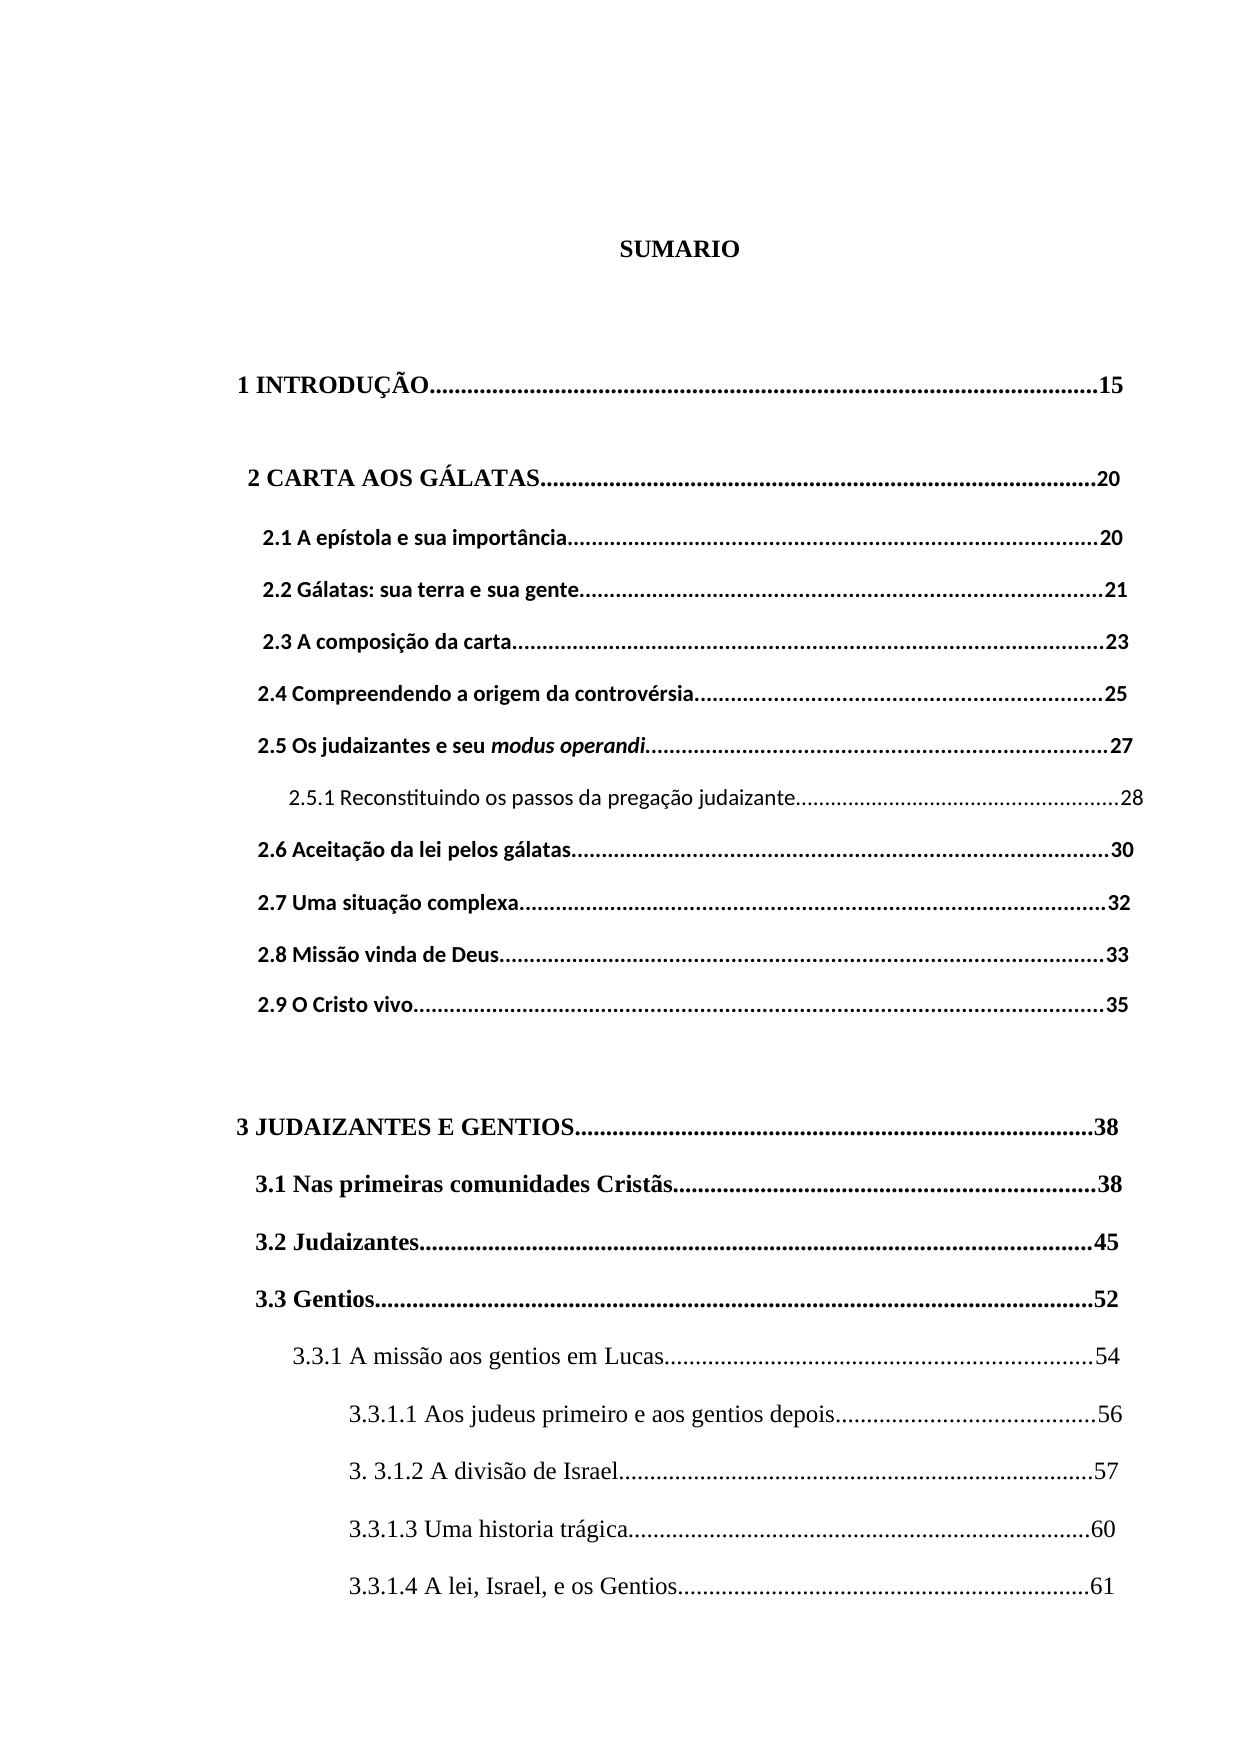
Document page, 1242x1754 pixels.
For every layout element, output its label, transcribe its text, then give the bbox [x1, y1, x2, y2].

table_cell 2.3 A composição da carta 23 [227, 617, 1164, 669]
table_cell 2.9 O Cristo vivo 35 [227, 982, 1164, 1019]
table_cell 2.5 Os judaizantes e seu modus operandi 27 [227, 721, 1164, 773]
text 1 INTRODUÇÃO 15 [162, 371, 1198, 399]
subtitle SUMARIO [255, 234, 1104, 263]
list JUDAIZANTES E GENTIOS 38 [236, 1112, 1202, 1140]
table_cell 2.7 Uma situação complexa 32 [227, 878, 1164, 930]
table_cell 2.1 A epístola e sua importância 20 [227, 510, 1164, 565]
table_cell 2.8 Missão vinda de Deus. 33 [227, 930, 1164, 982]
table_cell 2.6 Aceitação da lei pelos gálatas. 30 [227, 826, 1164, 878]
table_header 2 CARTA AOS GÁLATAS 20 [227, 464, 1164, 510]
table_cell 2.2 Gálatas: sua terra e sua gente 21 [227, 565, 1164, 617]
table_cell 2.5.1 Reconstituindo os passos da pregação judaizante 28 [227, 774, 1164, 826]
table_cell 2.4 Compreendendo a origem da controvérsia 25 [227, 669, 1164, 721]
